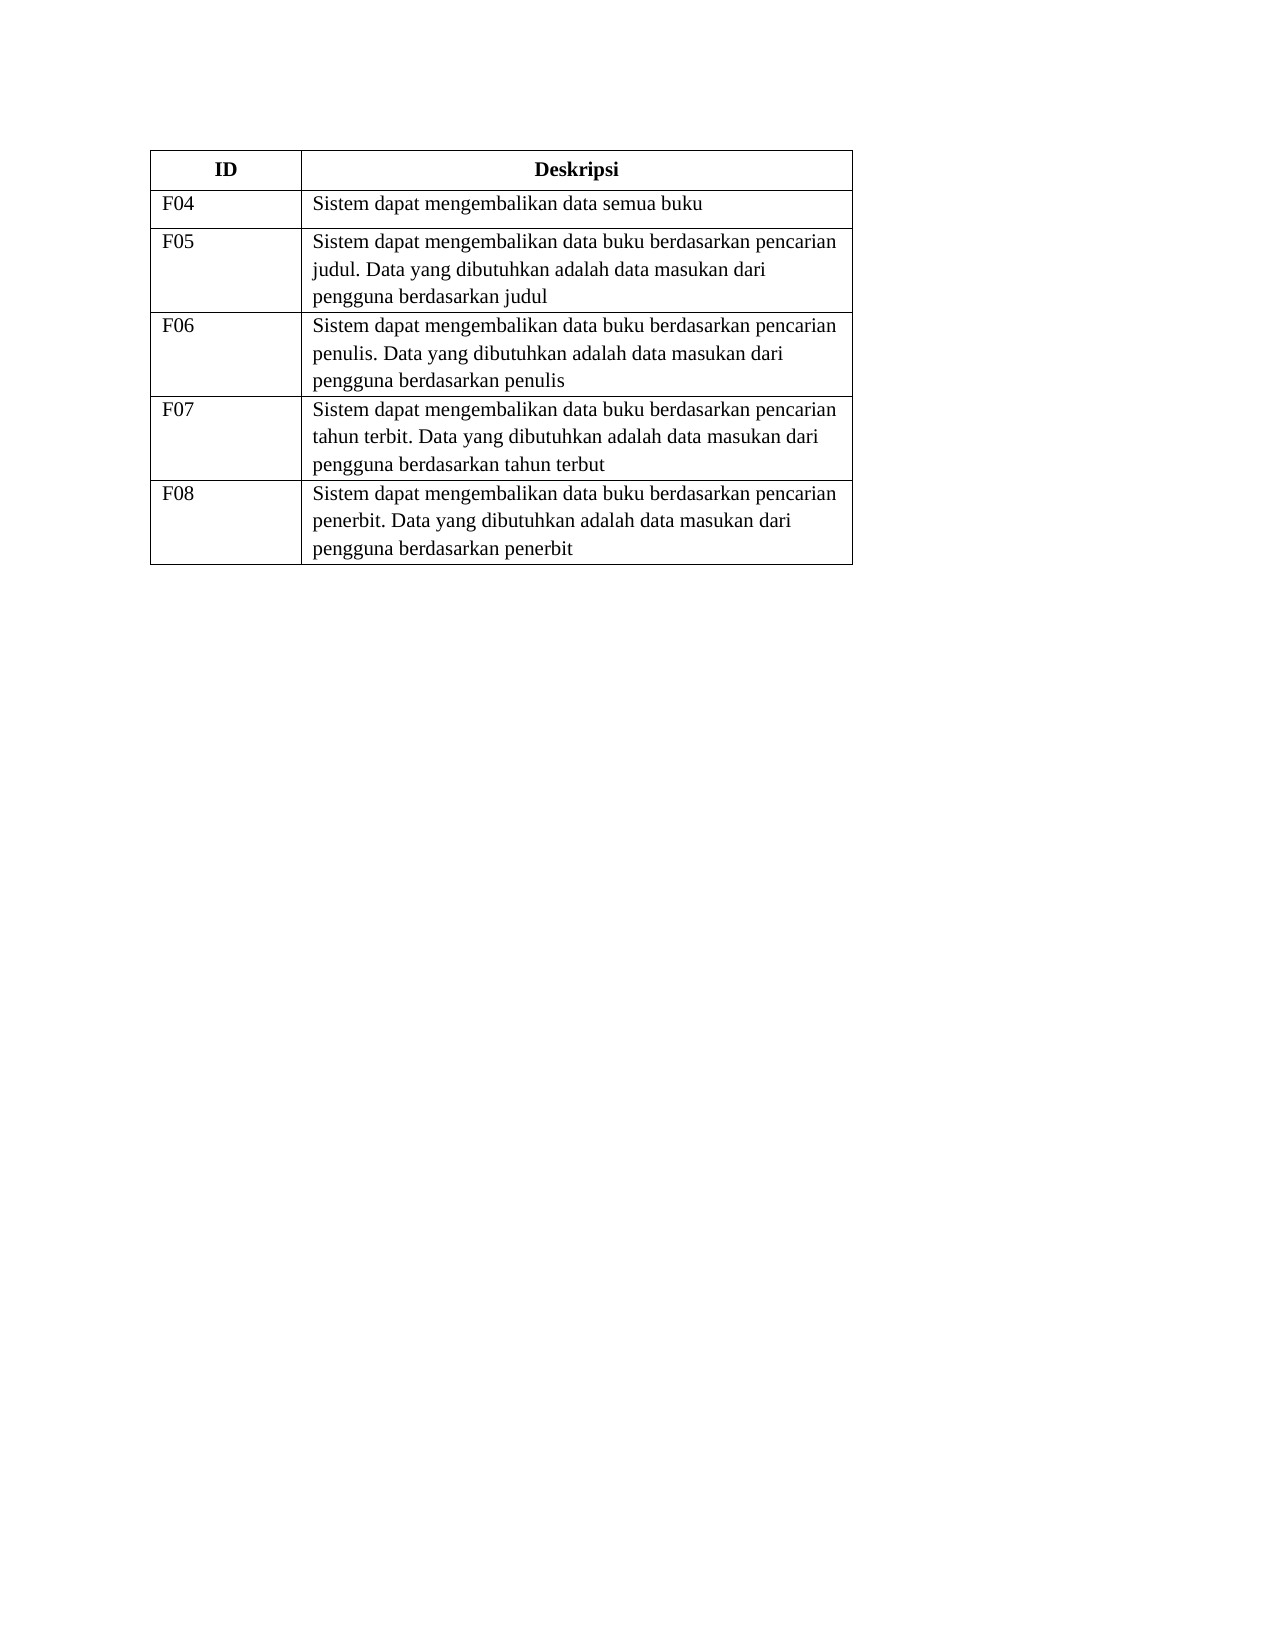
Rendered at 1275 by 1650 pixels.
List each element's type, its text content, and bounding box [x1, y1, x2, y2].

table_cell Sistem dapat mengembalikan data buku berdasarkan pencarian tahun terbit. Data yang dibutuhkan adalah data masukan dari pengguna berdasarkan tahun terbut [302, 397, 852, 480]
table_cell F06 [151, 313, 301, 396]
table_cell Sistem dapat mengembalikan data semua buku [302, 191, 852, 228]
table_cell Sistem dapat mengembalikan data buku berdasarkan pencarian penulis. Data yang dibutuhkan adalah data masukan dari pengguna berdasarkan penulis [302, 313, 852, 396]
table_cell Sistem dapat mengembalikan data buku berdasarkan pencarian judul. Data yang dibutuhkan adalah data masukan dari pengguna berdasarkan judul [302, 229, 852, 312]
table_header Deskripsi [302, 151, 852, 190]
table_cell F07 [151, 397, 301, 480]
table_cell F05 [151, 229, 301, 312]
table_cell Sistem dapat mengembalikan data buku berdasarkan pencarian penerbit. Data yang dibutuhkan adalah data masukan dari pengguna berdasarkan penerbit [302, 481, 852, 563]
table_cell F04 [151, 191, 301, 228]
table_cell F08 [151, 481, 301, 563]
table_header ID [151, 151, 301, 190]
